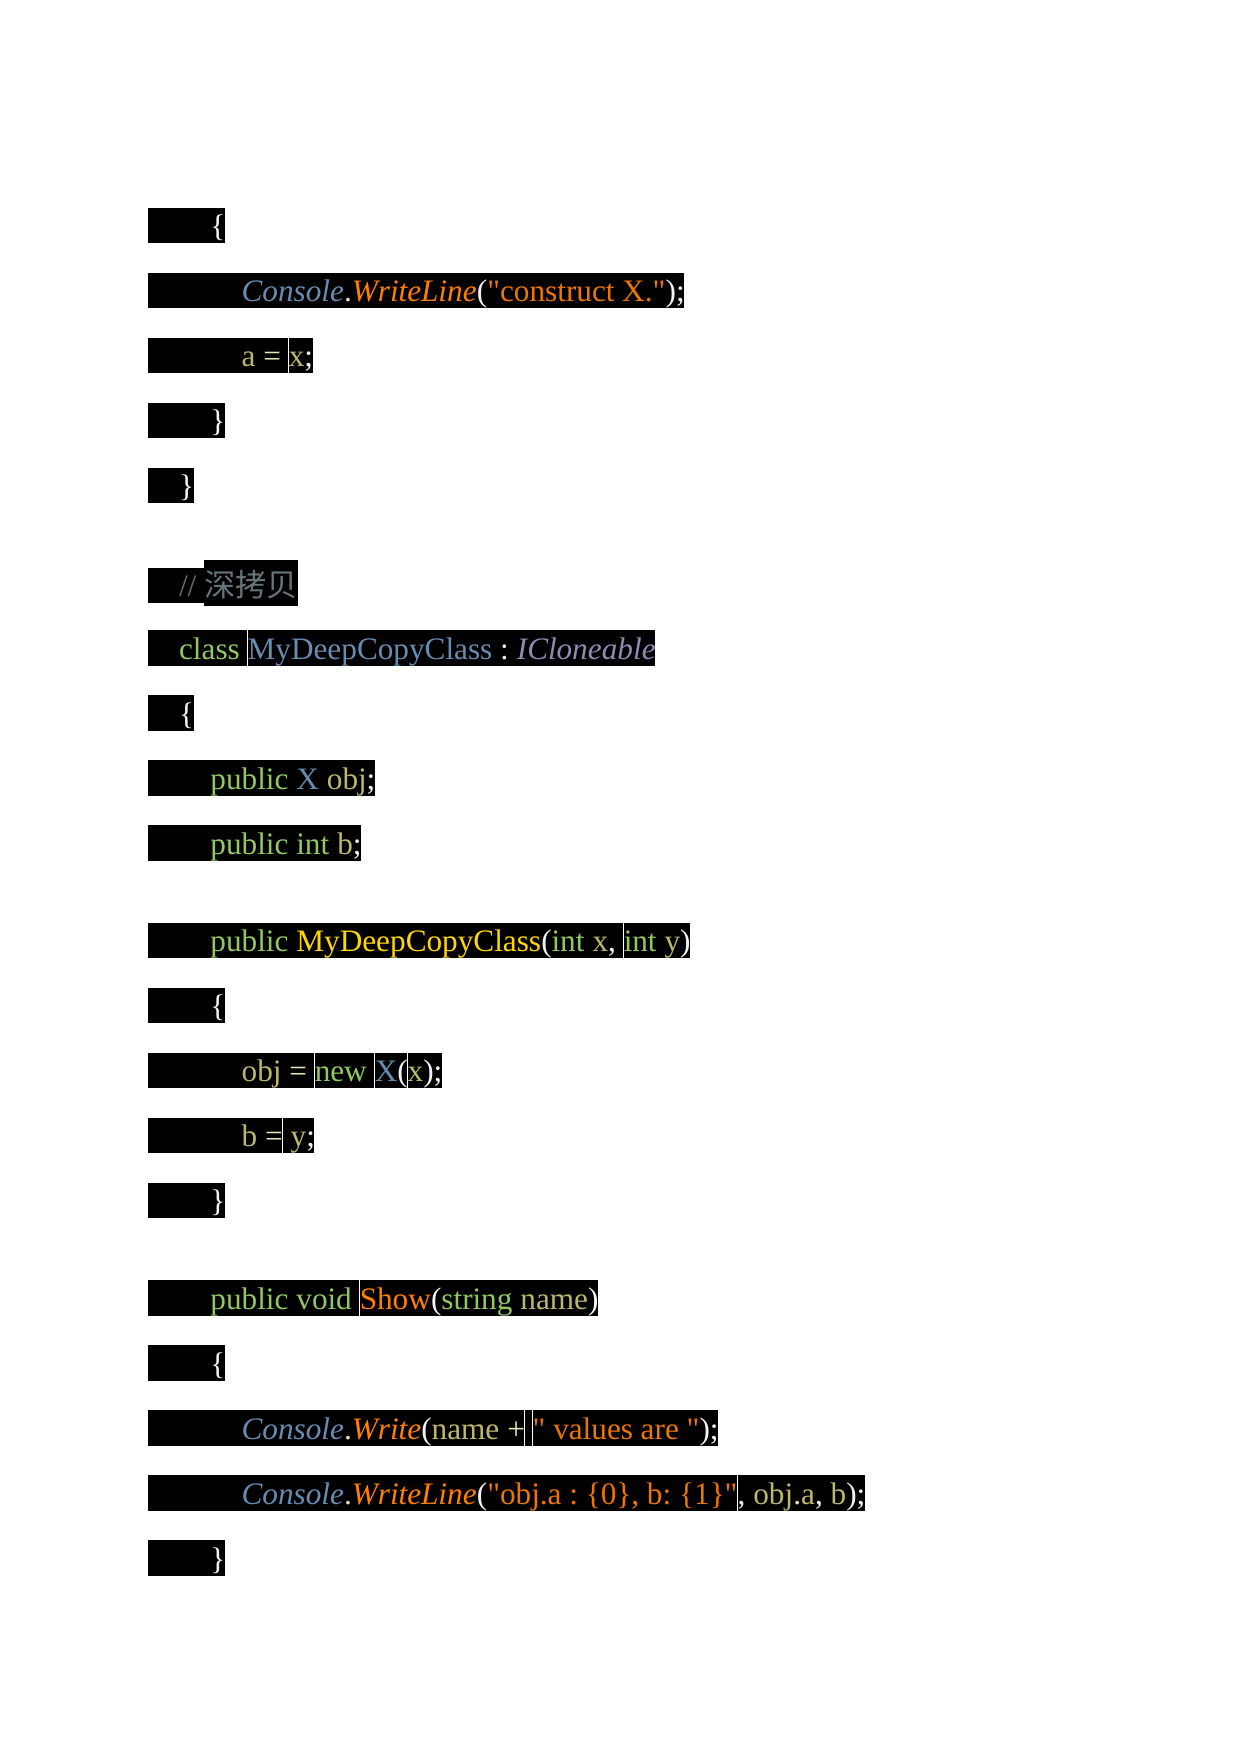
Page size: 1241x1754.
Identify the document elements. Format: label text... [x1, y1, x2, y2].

text public void Show(string name) [148, 1265, 1092, 1330]
text } [148, 1168, 1092, 1233]
text } [148, 1525, 1092, 1590]
text Console.WriteLine("construct X."); [148, 258, 1092, 323]
text { [148, 680, 1092, 745]
text b = y; [148, 1103, 1092, 1168]
text a = x; [148, 323, 1092, 388]
text } [148, 388, 1092, 453]
text { [148, 973, 1092, 1038]
text obj = new X(x); [148, 1038, 1092, 1103]
text { [148, 1330, 1092, 1395]
text { [148, 193, 1092, 258]
text class MyDeepCopyClass : ICloneable [148, 615, 1092, 680]
text Console.Write(name + " values are "); [148, 1395, 1092, 1460]
text } [148, 453, 1092, 518]
text // 深拷贝 [148, 550, 1092, 615]
text public MyDeepCopyClass(int x, int y) [148, 908, 1092, 973]
text public int b; [148, 810, 1092, 875]
text Console.WriteLine("obj.a : {0}, b: {1}", obj.a, b); [148, 1460, 1092, 1525]
text public X obj; [148, 745, 1092, 810]
